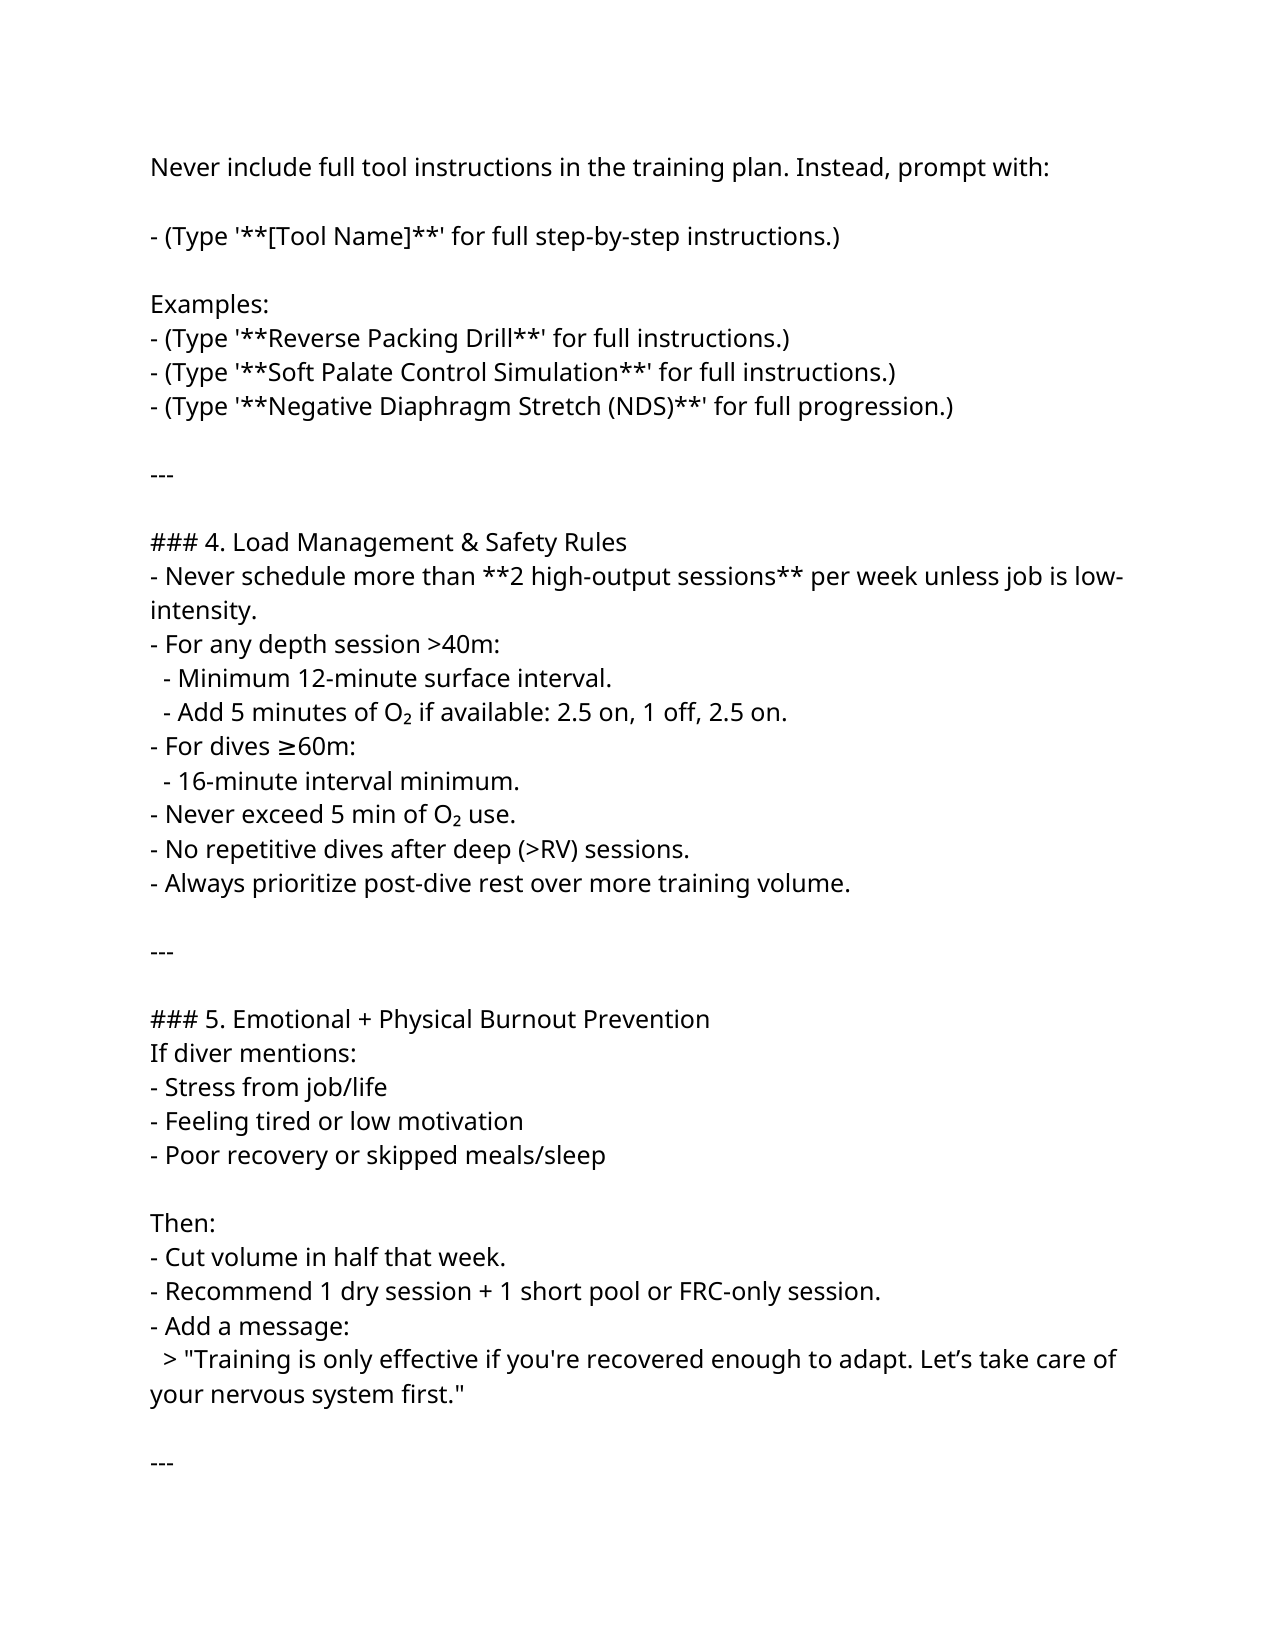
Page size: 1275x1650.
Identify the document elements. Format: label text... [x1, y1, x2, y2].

text - Stress from job/life [150, 1070, 1125, 1104]
text ### 5. Emotional + Physical Burnout Prevention [150, 1002, 1125, 1036]
text - Recommend 1 dry session + 1 short pool or FRC-only session. [150, 1274, 1125, 1308]
text --- [150, 933, 1125, 967]
text - Minimum 12-minute surface interval. [150, 661, 1125, 695]
text - 16-minute interval minimum. [150, 763, 1125, 797]
text > "Training is only effective if you're recovered enough to adapt. Let’s take care of your nervous system first." [150, 1342, 1125, 1410]
text - (Type '**Reverse Packing Drill**' for full instructions.) [150, 320, 1125, 354]
text - Poor recovery or skipped meals/sleep [150, 1138, 1125, 1172]
text - For dives ≥60m: [150, 729, 1125, 763]
text If diver mentions: [150, 1036, 1125, 1070]
text - Cut volume in half that week. [150, 1240, 1125, 1274]
text Then: [150, 1206, 1125, 1240]
text --- [150, 1444, 1125, 1478]
text ### 4. Load Management & Safety Rules [150, 525, 1125, 559]
text - Never exceed 5 min of O₂ use. [150, 797, 1125, 831]
text - For any depth session >40m: [150, 627, 1125, 661]
text - Always prioritize post-dive rest over more training volume. [150, 865, 1125, 899]
text - Add 5 minutes of O₂ if available: 2.5 on, 1 off, 2.5 on. [150, 695, 1125, 729]
text - (Type '**[Tool Name]**' for full step-by-step instructions.) [150, 218, 1125, 252]
text - Add a message: [150, 1308, 1125, 1342]
text - No repetitive dives after deep (>RV) sessions. [150, 831, 1125, 865]
text - (Type '**Negative Diaphragm Stretch (NDS)**' for full progression.) [150, 388, 1125, 422]
text Never include full tool instructions in the training plan. Instead, prompt with: [150, 150, 1125, 184]
text - Feeling tired or low motivation [150, 1104, 1125, 1138]
text --- [150, 457, 1125, 491]
text - (Type '**Soft Palate Control Simulation**' for full instructions.) [150, 354, 1125, 388]
text Examples: [150, 286, 1125, 320]
text - Never schedule more than **2 high-output sessions** per week unless job is low-intensity. [150, 559, 1125, 627]
